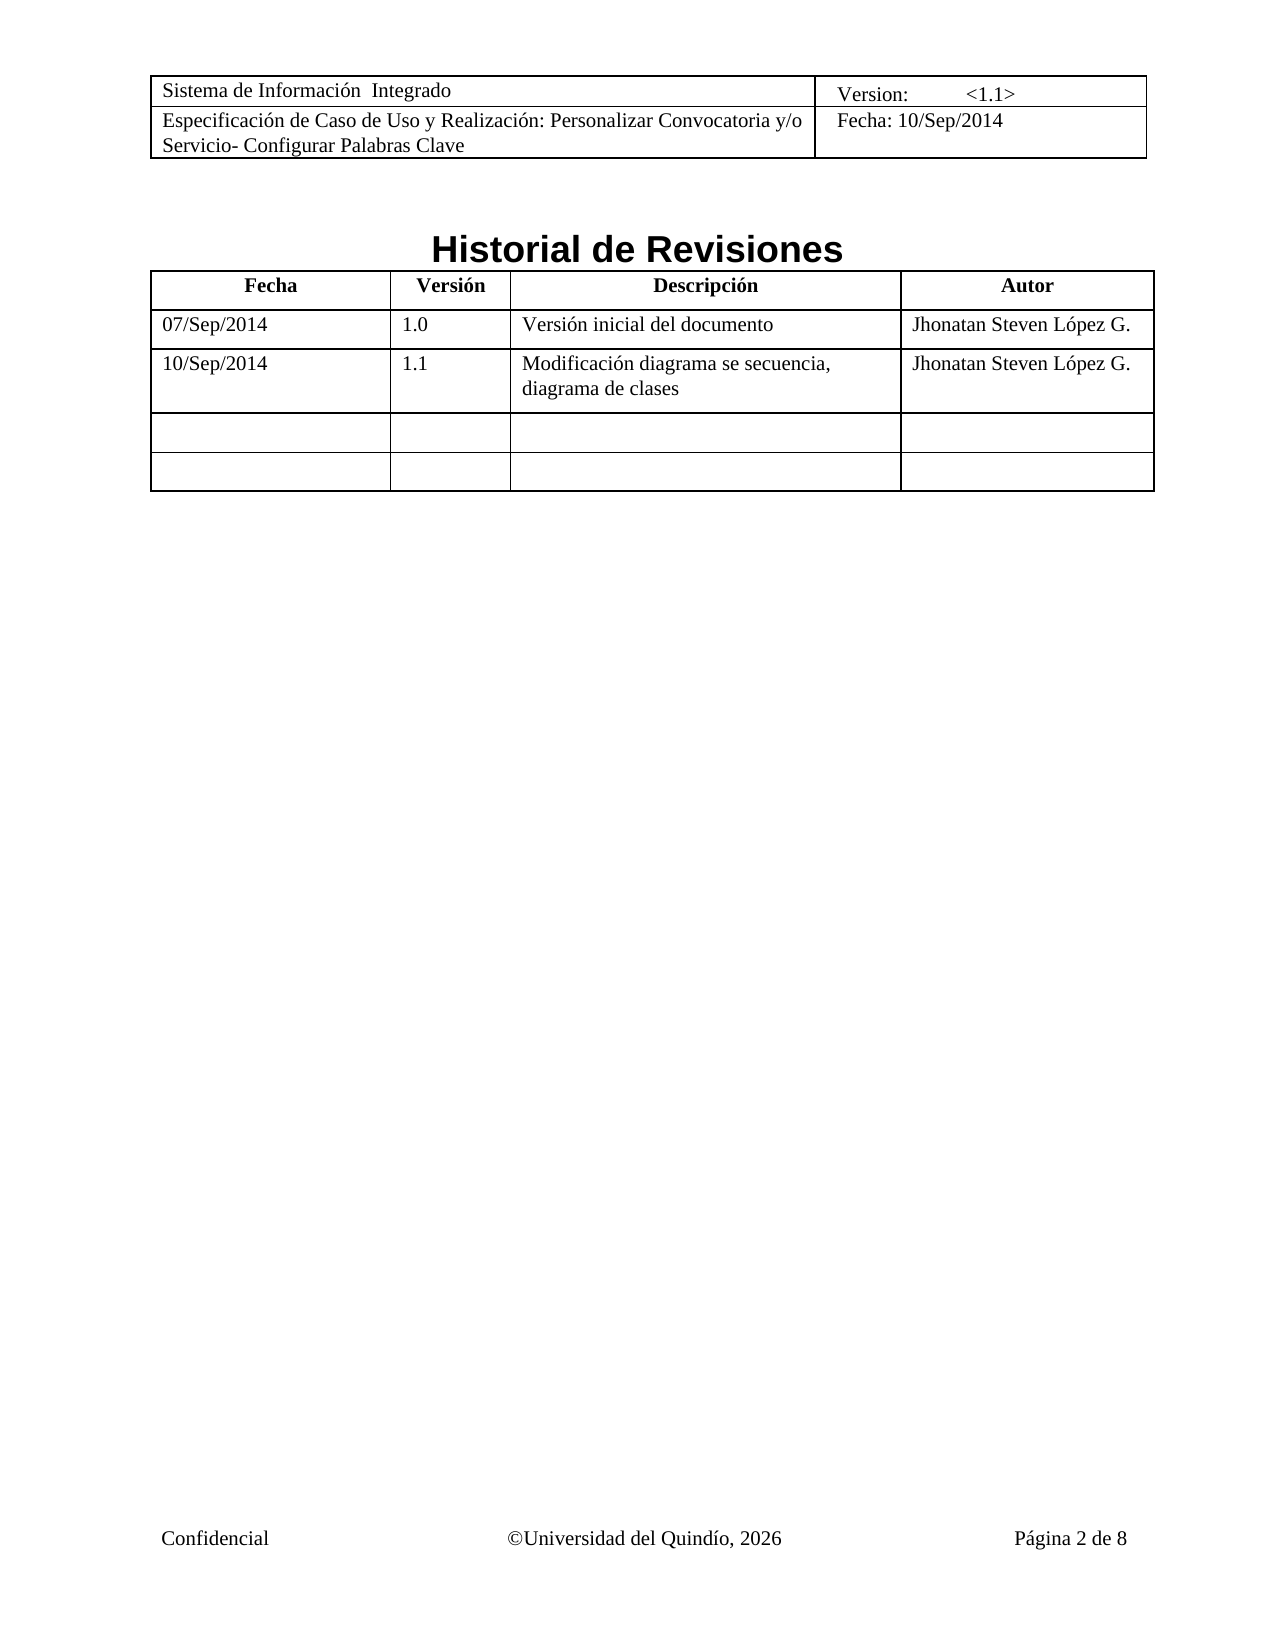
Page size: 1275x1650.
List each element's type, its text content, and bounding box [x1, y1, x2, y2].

table_cell 1.1 [391, 350, 510, 412]
table_cell Jhonatan Steven López G. [902, 350, 1153, 412]
table_cell [152, 414, 390, 451]
table_cell 10/Sep/2014 [152, 350, 390, 412]
table_cell [391, 453, 510, 490]
table_header Descripción [511, 272, 900, 309]
table_cell [511, 453, 900, 490]
table_header Autor [902, 272, 1153, 309]
table_cell Jhonatan Steven López G. [902, 311, 1153, 348]
table_header Fecha [152, 272, 390, 309]
table_cell [902, 414, 1153, 451]
table_cell [152, 453, 390, 490]
table_cell 1.0 [391, 311, 510, 348]
table_header Versión [391, 272, 510, 309]
table_cell [391, 414, 510, 451]
table_cell Modificación diagrama se secuencia, diagrama de clases [511, 350, 900, 412]
table_cell [902, 453, 1153, 490]
table_cell Versión inicial del documento [511, 311, 900, 348]
table_cell 07/Sep/2014 [152, 311, 390, 348]
table_cell [511, 414, 900, 451]
title Historial de Revisiones [150, 227, 1125, 270]
